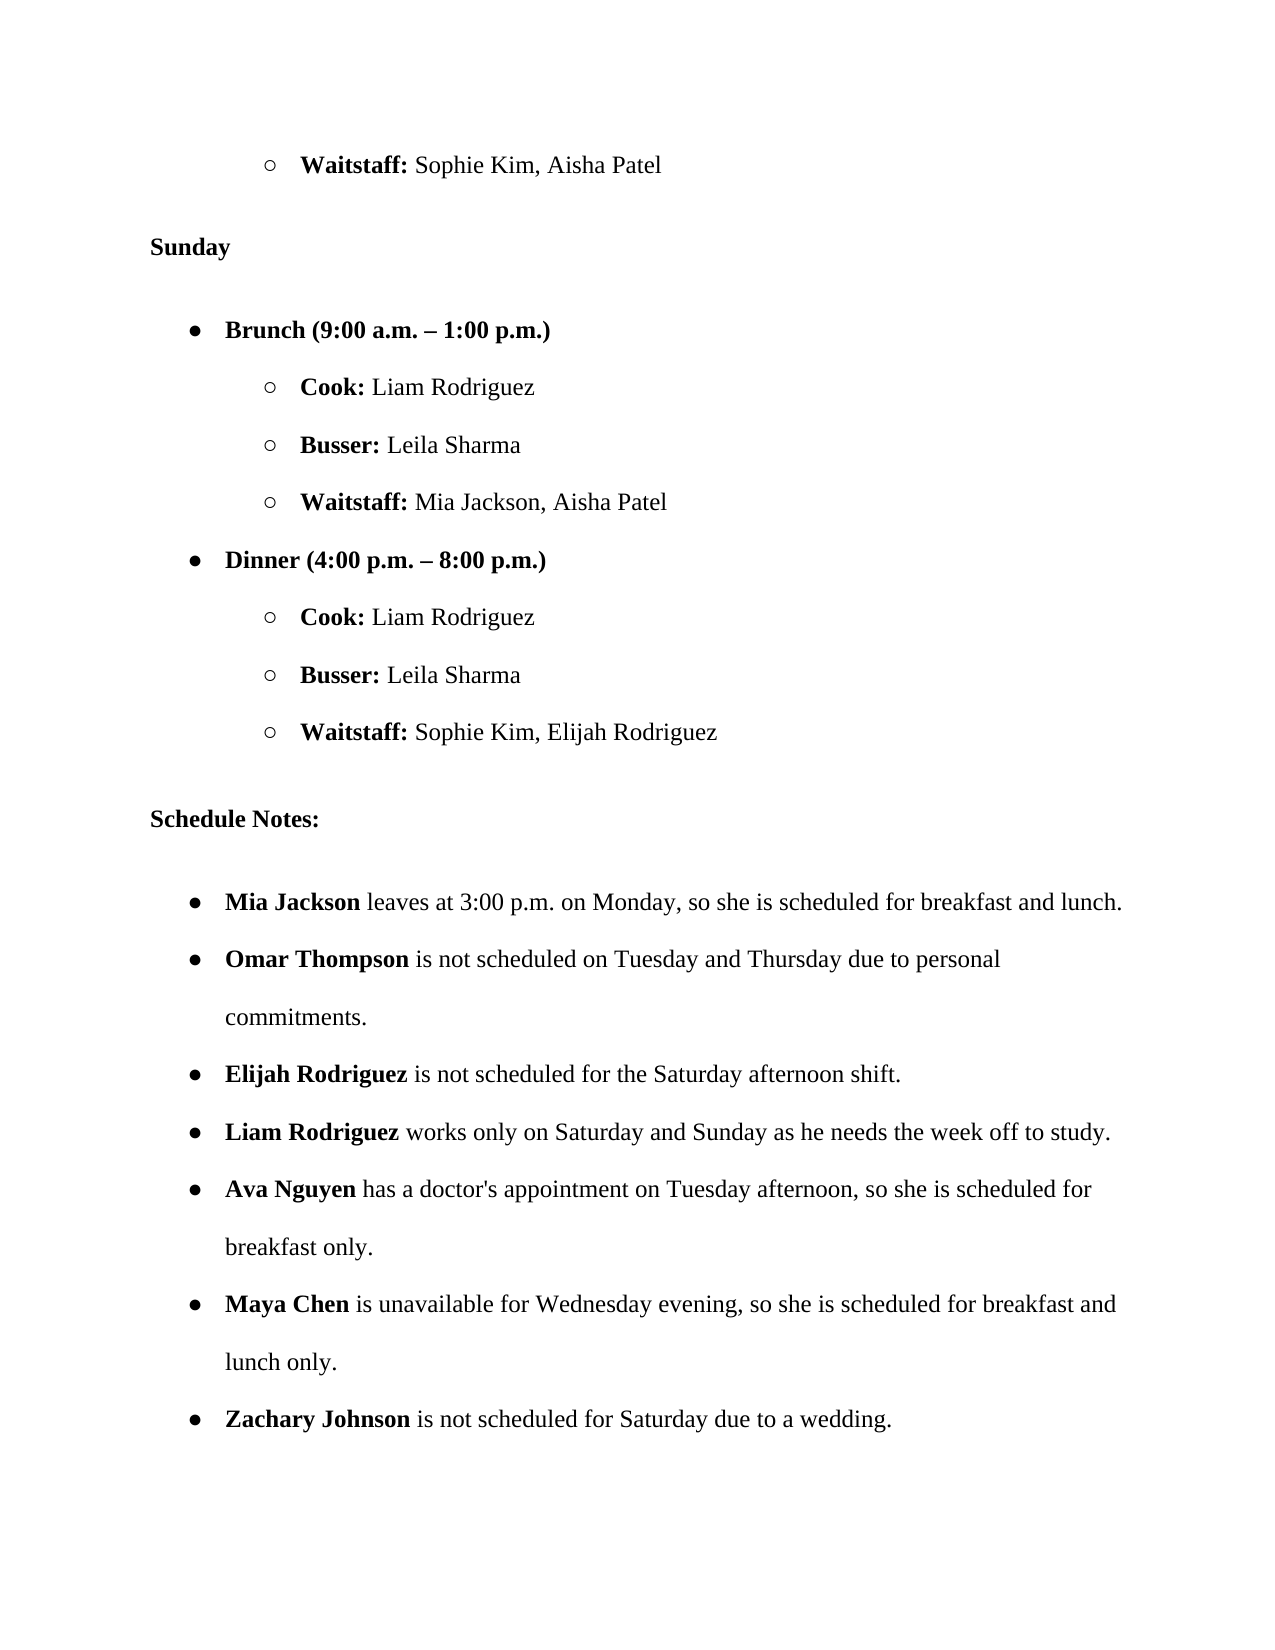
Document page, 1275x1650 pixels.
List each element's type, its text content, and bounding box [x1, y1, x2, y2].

list Cook: Liam Rodriguez [262, 372, 1125, 401]
list Elijah Rodriguez is not scheduled for the Saturday afternoon shift. [187, 1059, 1125, 1088]
list Mia Jackson leaves at 3:00 p.m. on Monday, so she is scheduled for breakfast and lunch. [187, 887, 1125, 915]
list Cook: Liam Rodriguez [262, 602, 1125, 631]
list Dinner (4:00 p.m. – 8:00 p.m.) [187, 545, 1125, 574]
list Busser: Leila Sharma [262, 660, 1125, 689]
list Waitstaff: Sophie Kim, Aisha Patel [262, 150, 1125, 179]
list Maya Chen is unavailable for Wednesday evening, so she is scheduled for breakfast and lunch only. [187, 1289, 1125, 1375]
subtitle Schedule Notes: [150, 804, 1125, 833]
subtitle Sunday [150, 232, 1125, 261]
list Brunch (9:00 a.m. – 1:00 p.m.) [187, 315, 1125, 344]
list Ava Nguyen has a doctor's appointment on Tuesday afternoon, so she is scheduled for breakfast only. [187, 1174, 1125, 1260]
list Waitstaff: Mia Jackson, Aisha Patel [262, 487, 1125, 516]
list Busser: Leila Sharma [262, 430, 1125, 459]
list Omar Thompson is not scheduled on Tuesday and Thursday due to personal commitments. [187, 944, 1125, 1030]
list Waitstaff: Sophie Kim, Elijah Rodriguez [262, 717, 1125, 746]
list Liam Rodriguez works only on Saturday and Sunday as he needs the week off to study. [187, 1117, 1125, 1145]
list Zachary Johnson is not scheduled for Saturday due to a wedding. [187, 1404, 1125, 1433]
